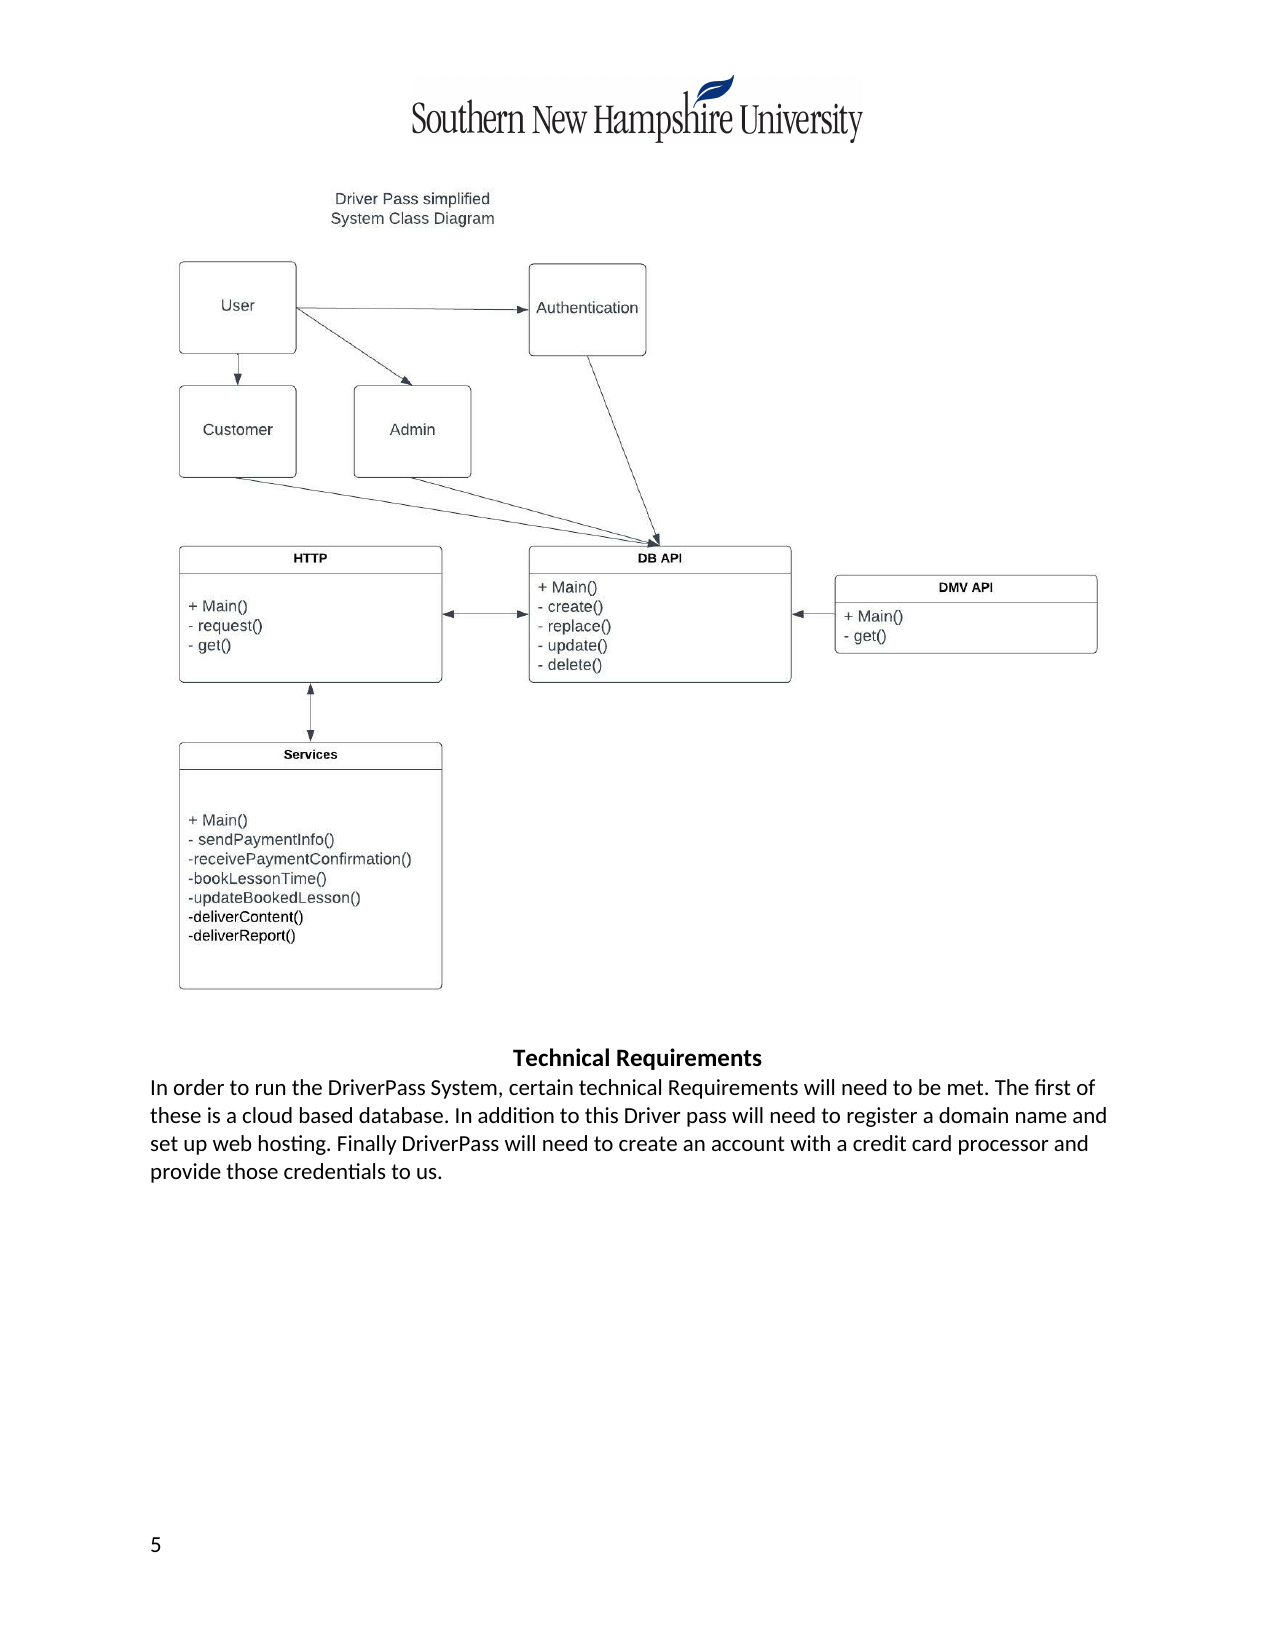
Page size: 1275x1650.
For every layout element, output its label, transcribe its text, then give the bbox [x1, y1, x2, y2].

text In order to run the DriverPass System, certain technical Requirements will need to be met. The first of these is a cloud based database. In addition to this Driver pass will need to register a domain name and set up web hosting. Finally DriverPass will need to create an account with a credit card processor and provide those credentials to us. [150, 1073, 1125, 1185]
subtitle Technical Requirements [150, 1042, 1125, 1073]
picture [412, 75, 863, 143]
picture [150, 158, 1125, 1018]
